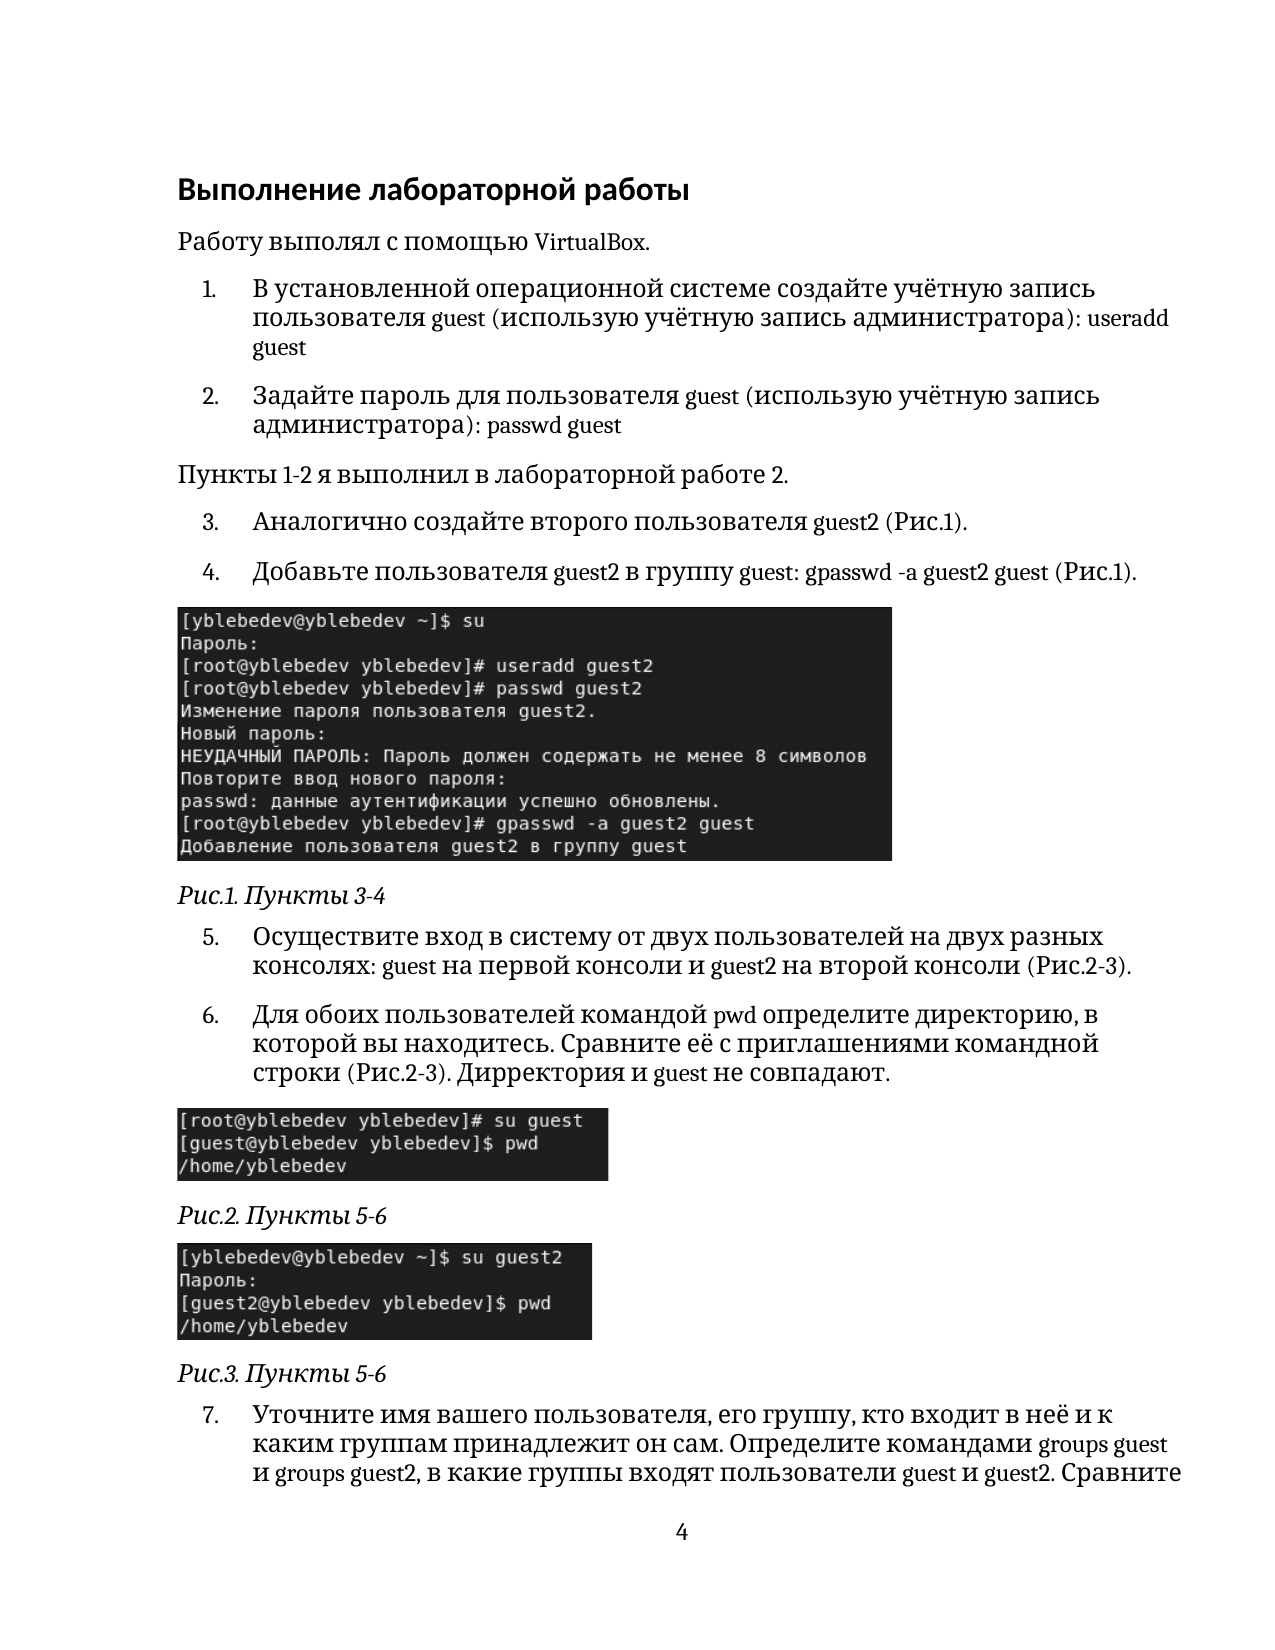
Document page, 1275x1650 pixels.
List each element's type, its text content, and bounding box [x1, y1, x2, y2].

picture [177, 1243, 593, 1340]
list Для обоих пользователей командой pwd определите директорию, в которой вы находитесь. Сравните её с приглашениями командной строки (Рис.2-3). Дирректория и guest не совпадают. [202, 1001, 1186, 1088]
text Рис.2. Пункты 5-6 [177, 1202, 1186, 1231]
subtitle Выполнение лабораторной работы [177, 168, 1186, 209]
text Пункты 1-2 я выполнил в лабораторной работе 2. [177, 461, 1186, 489]
list Аналогично создайте второго пользователя guest2 (Рис.1). [202, 508, 1186, 537]
list В установленной операционной системе создайте учётную запись пользователя guest (использую учётную запись администратора): useradd guest [202, 275, 1186, 361]
picture [177, 607, 893, 861]
text Рис.3. Пункты 5-6 [177, 1360, 1186, 1389]
text Рис.1. Пункты 3-4 [177, 882, 1186, 911]
picture [177, 1108, 609, 1181]
text Работу выполял с помощью VirtualBox. [177, 228, 1186, 256]
list Осуществите вход в систему от двух пользователей на двух разных консолях: guest на первой консоли и guest2 на второй консоли (Рис.2-3). [202, 923, 1186, 981]
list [202, 1401, 1186, 1488]
list Добавьте пользователя guest2 в группу guest: gpasswd -a guest2 guest (Рис.1). [202, 558, 1186, 586]
list Задайте пароль для пользователя guest (использую учётную запись администратора): passwd guest [202, 382, 1186, 440]
